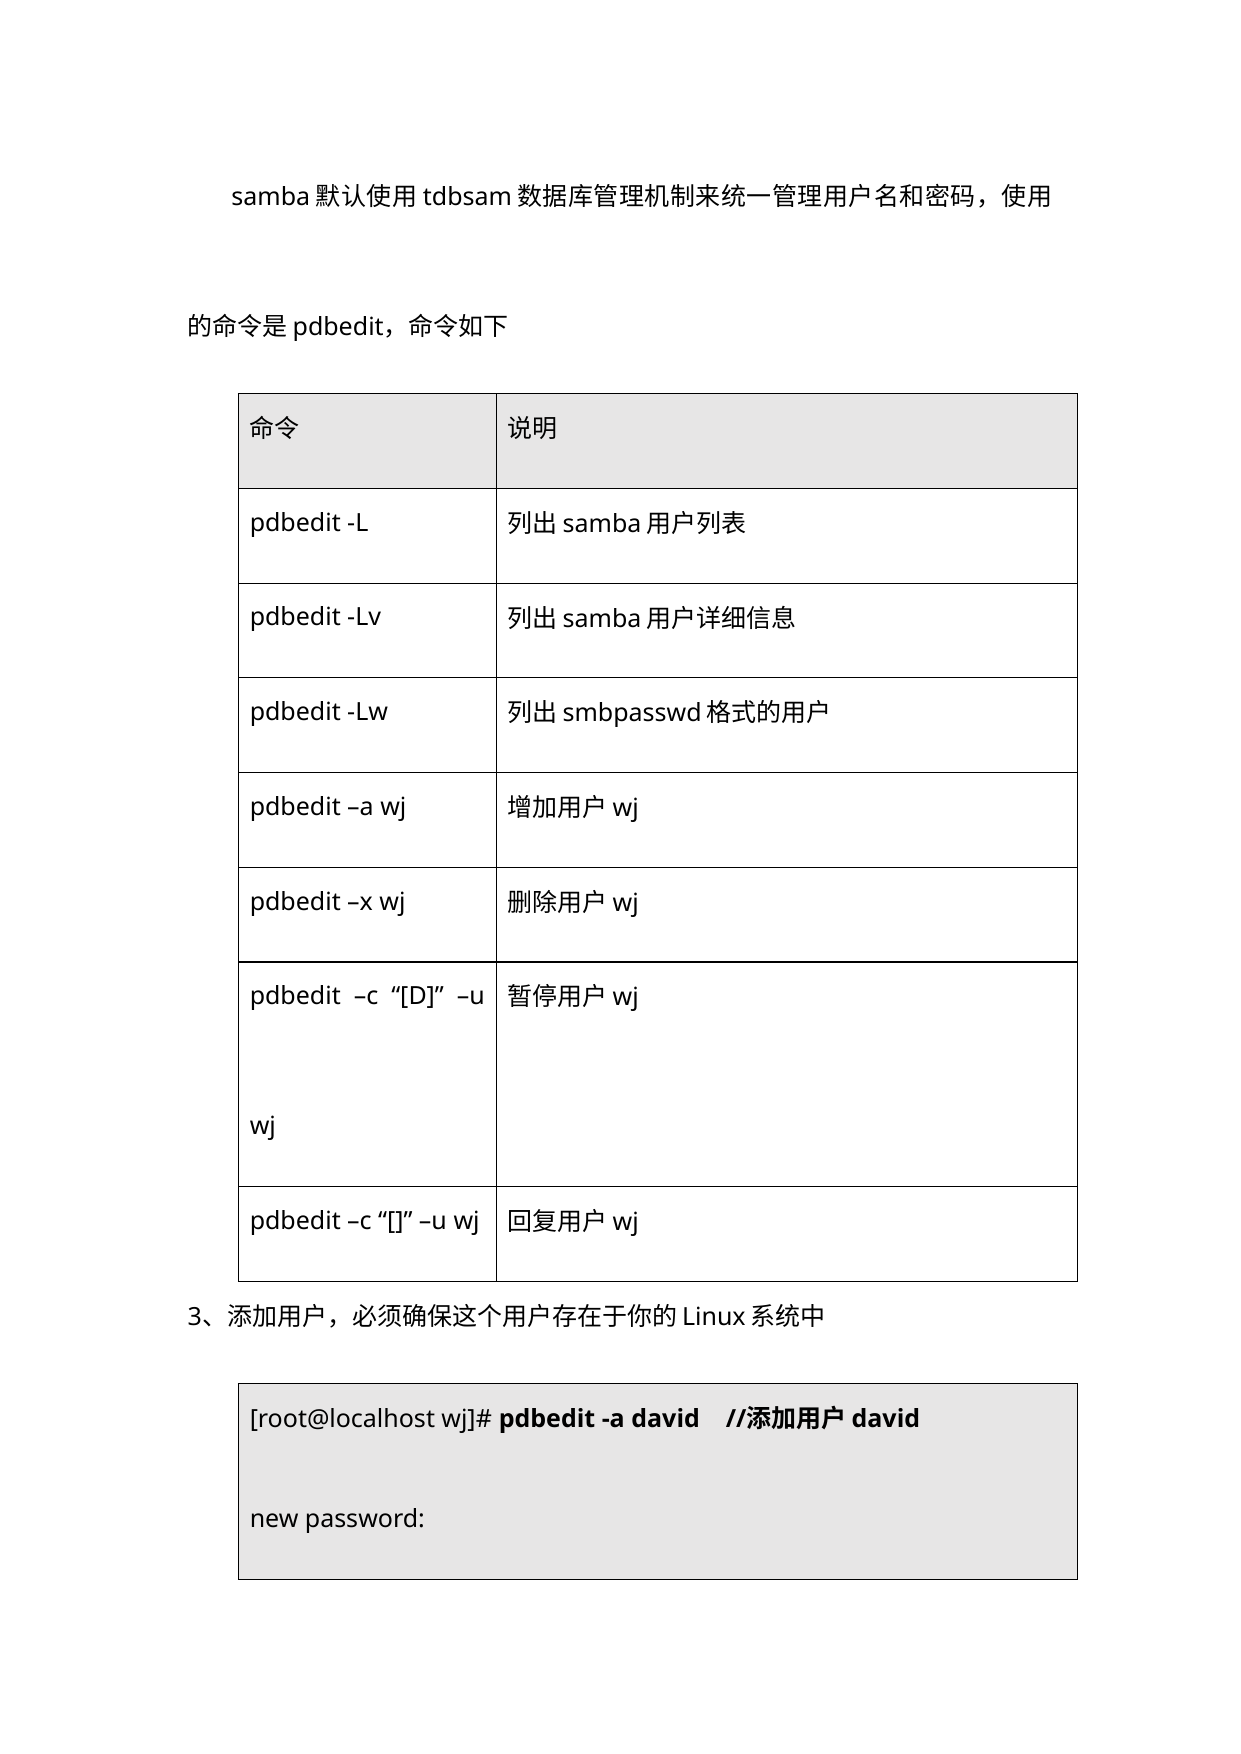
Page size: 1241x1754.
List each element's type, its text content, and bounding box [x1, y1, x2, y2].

table_cell pdbedit –x wj [239, 868, 496, 961]
table_cell 回复用户wj [497, 1187, 1077, 1281]
table_cell 删除用户wj [497, 868, 1077, 961]
table_cell pdbedit -Lv [239, 584, 496, 677]
table_cell pdbedit –c “[]” –u wj [239, 1187, 496, 1281]
table_cell 增加用户wj [497, 773, 1077, 867]
table_cell 列出samba用户列表 [497, 489, 1077, 583]
table_header 说明 [497, 394, 1077, 488]
text 3、添加用户，必须确保这个用户存在于你的Linux系统中 [187, 1282, 1053, 1347]
table_cell 暂停用户wj [497, 963, 1077, 1186]
table_cell pdbedit -L [239, 489, 496, 583]
table_cell pdbedit –a wj [239, 773, 496, 867]
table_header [239, 1384, 1077, 1579]
table_cell pdbedit –c “[D]” –u wj [239, 963, 496, 1186]
text samba默认使用tdbsam数据库管理机制来统一管理用户名和密码，使用的命令是pdbedit，命令如下 [187, 162, 1053, 357]
table_cell pdbedit -Lw [239, 678, 496, 772]
table_cell 列出smbpasswd格式的用户 [497, 678, 1077, 772]
table_cell 列出samba用户详细信息 [497, 584, 1077, 677]
table_header 命令 [239, 394, 496, 488]
